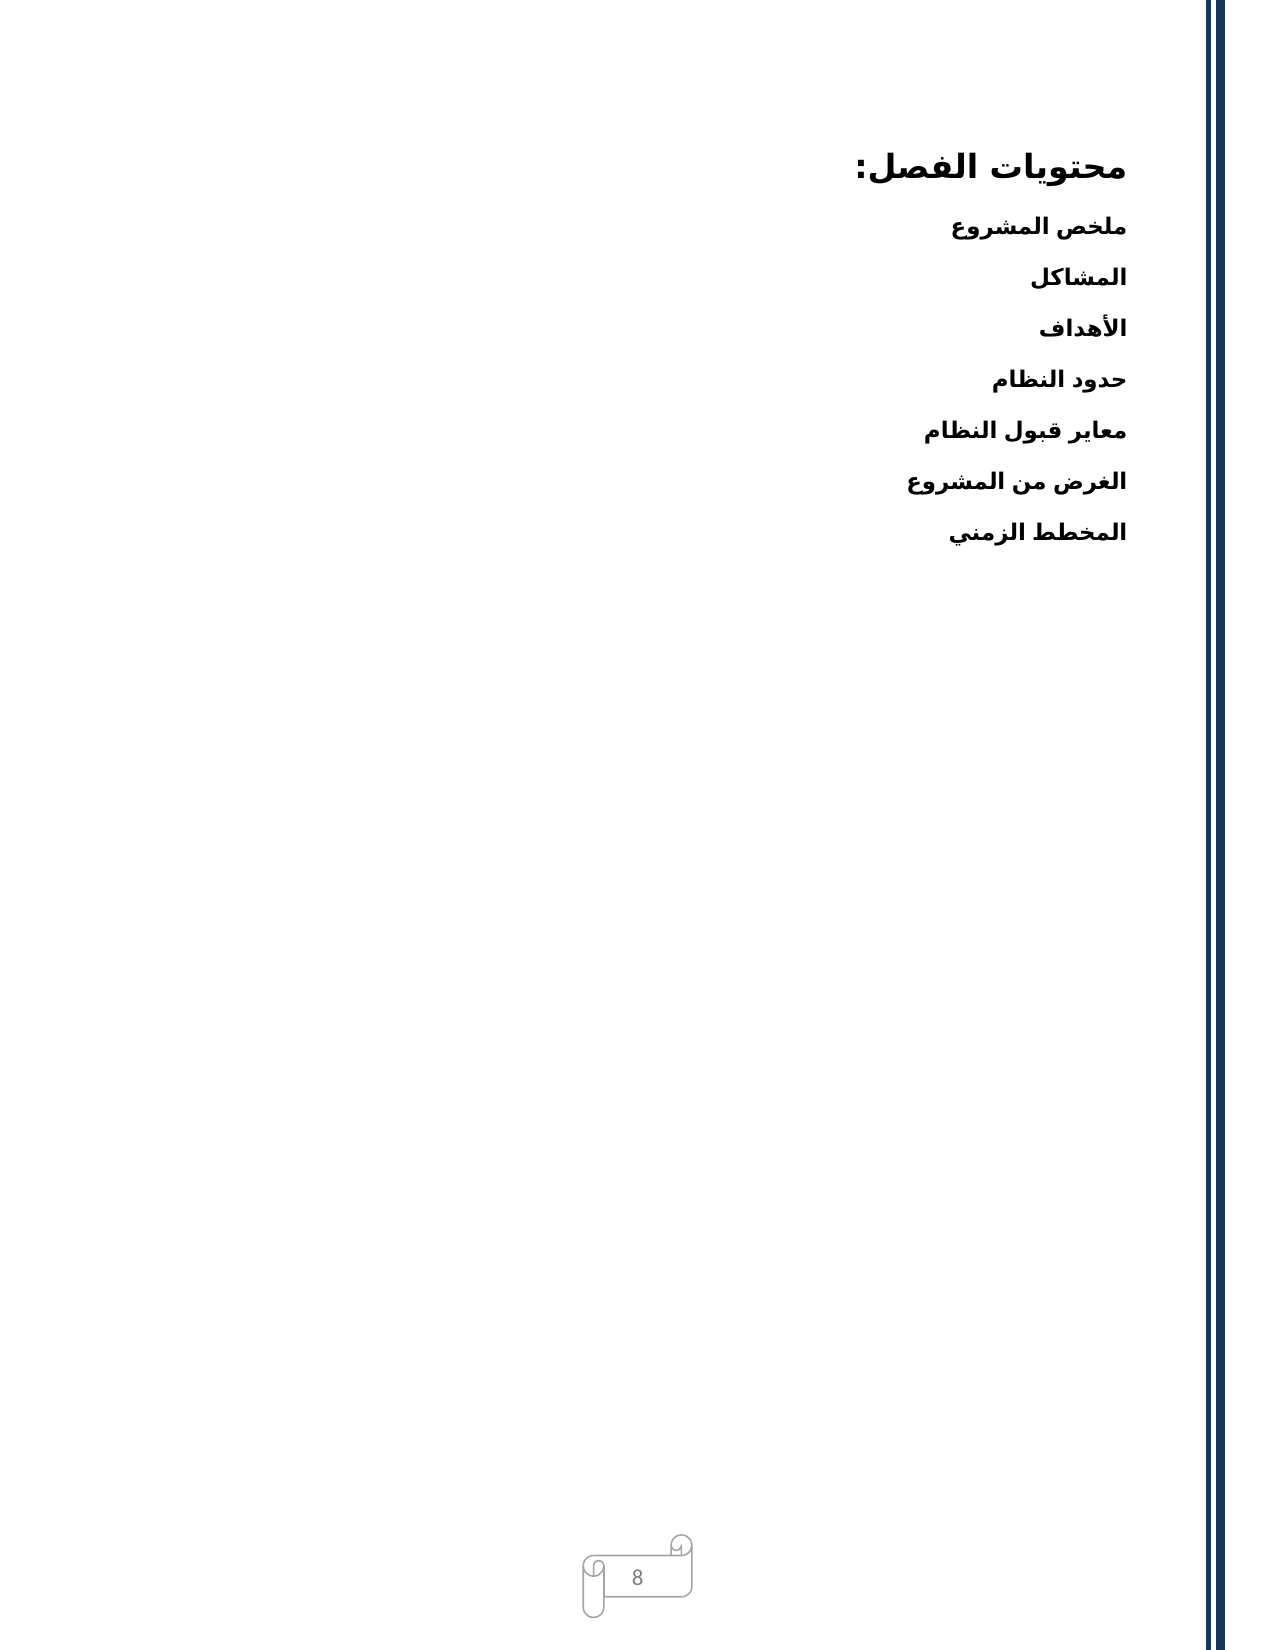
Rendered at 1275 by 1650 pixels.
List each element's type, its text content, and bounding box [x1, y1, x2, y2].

text الأهداف [148, 315, 1127, 342]
text معاير قبول النظام [148, 417, 1127, 444]
text محتويات الفصل: [148, 148, 1127, 187]
text المشاكل [148, 264, 1127, 291]
text حدود النظام [148, 366, 1127, 393]
text ملخص المشروع [148, 213, 1127, 239]
text الغرض من المشروع [148, 468, 1127, 495]
text المخطط الزمني [148, 519, 1127, 546]
